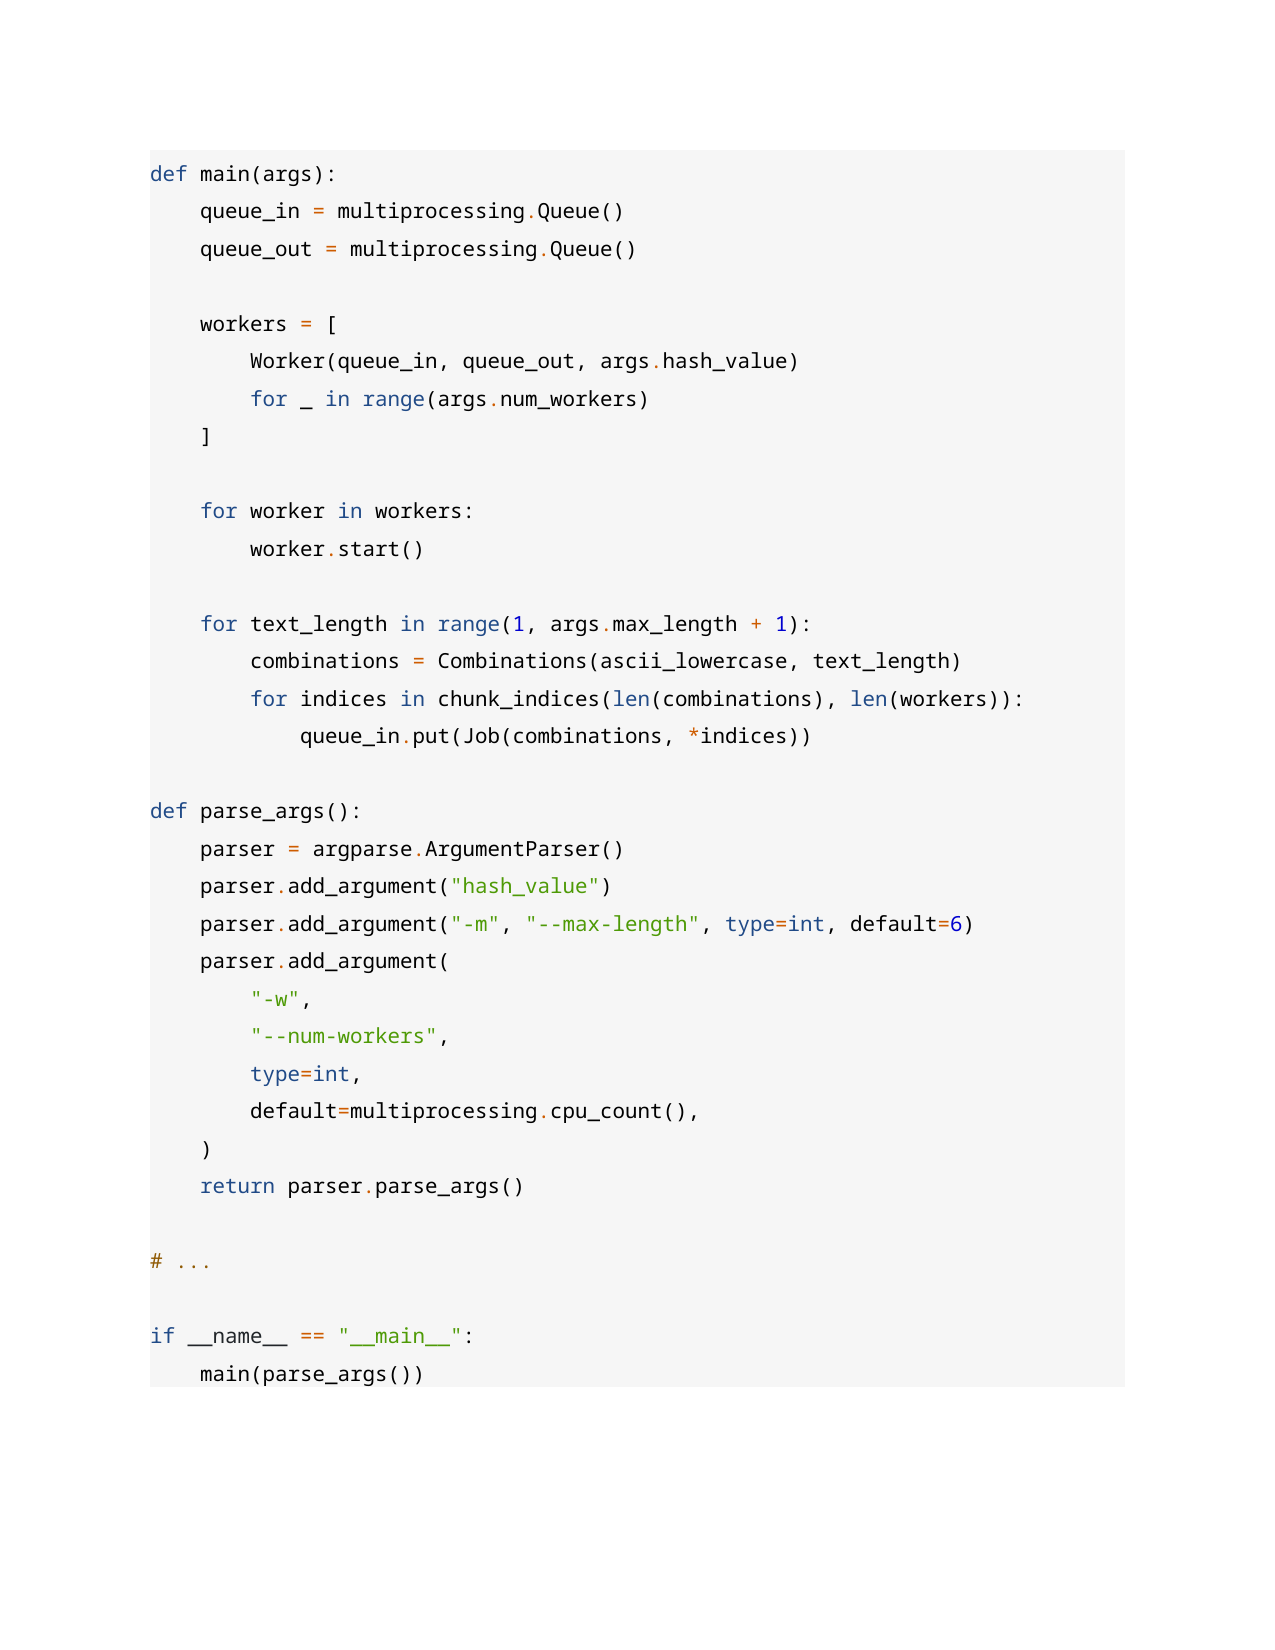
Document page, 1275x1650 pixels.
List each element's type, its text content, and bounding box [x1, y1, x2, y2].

text for _ in range(args.num_workers) [150, 375, 1125, 412]
text for worker in workers: [150, 487, 1125, 525]
text workers = [ [150, 300, 1125, 337]
text Worker(queue_in, queue_out, args.hash_value) [150, 337, 1125, 375]
text for text_length in range(1, args.max_length + 1): [150, 600, 1125, 637]
text parser.add_argument( [150, 937, 1125, 975]
text def parse_args(): [150, 787, 1125, 825]
text parser.add_argument("-m", "--max-length", type=int, default=6) [150, 900, 1125, 937]
text ] [150, 412, 1125, 450]
text queue_in.put(Job(combinations, *indices)) [150, 712, 1125, 750]
text return parser.parse_args() [150, 1162, 1125, 1200]
text if __name__ == "__main__": [150, 1312, 1125, 1350]
text main(parse_args()) [150, 1350, 1125, 1387]
text def main(args): [150, 150, 1125, 187]
text type=int, [150, 1050, 1125, 1087]
text parser = argparse.ArgumentParser() [150, 825, 1125, 862]
text worker.start() [150, 525, 1125, 562]
text queue_in = multiprocessing.Queue() [150, 187, 1125, 225]
text ) [150, 1125, 1125, 1162]
text "--num-workers", [150, 1012, 1125, 1050]
text # ... [150, 1237, 1125, 1275]
text default=multiprocessing.cpu_count(), [150, 1087, 1125, 1125]
text for indices in chunk_indices(len(combinations), len(workers)): [150, 675, 1125, 712]
text queue_out = multiprocessing.Queue() [150, 225, 1125, 262]
text "-w", [150, 975, 1125, 1012]
text combinations = Combinations(ascii_lowercase, text_length) [150, 637, 1125, 675]
text parser.add_argument("hash_value") [150, 862, 1125, 900]
